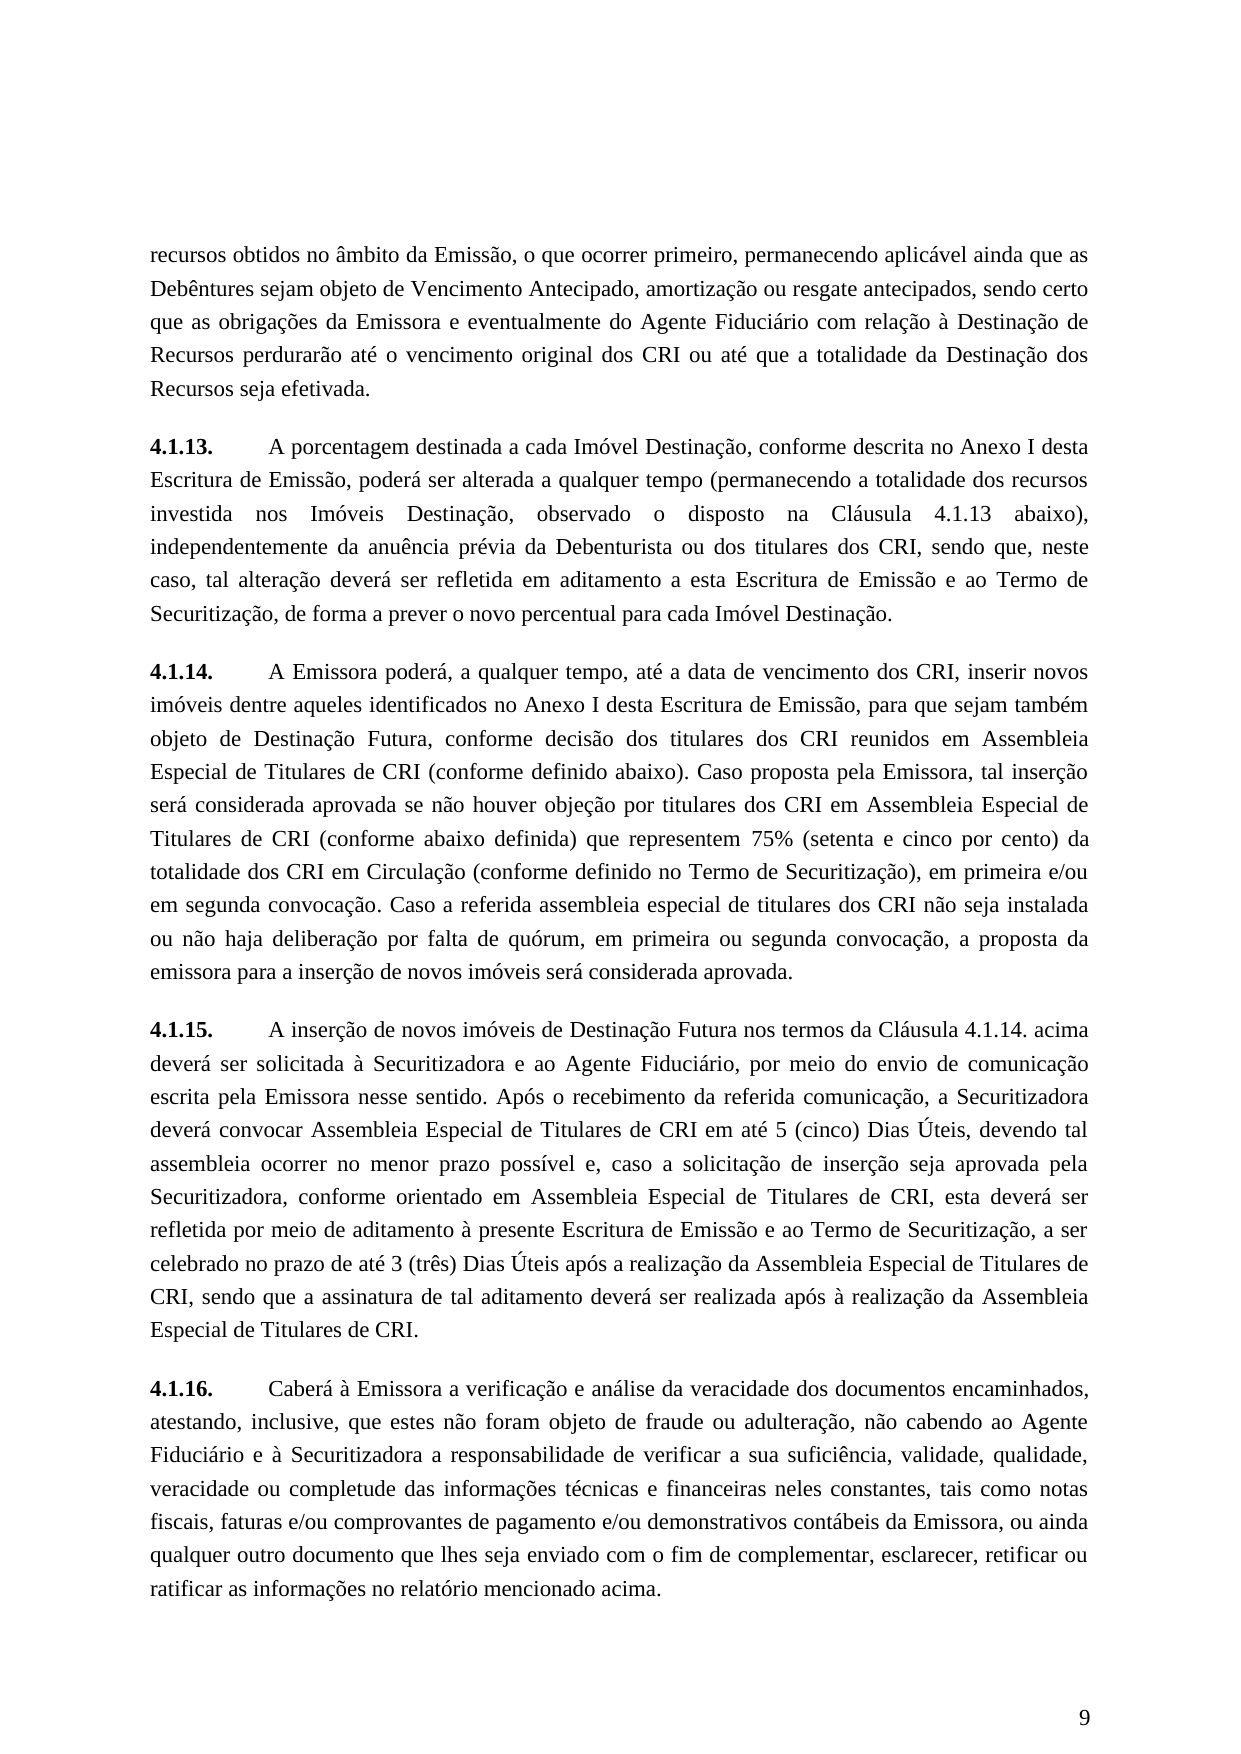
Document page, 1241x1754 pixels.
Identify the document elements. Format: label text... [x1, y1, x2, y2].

list A porcentagem destinada a cada Imóvel Destinação, conforme descrita no Anexo I desta Escritura de Emissão, poderá ser alterada a qualquer tempo (permanecendo a totalidade dos recursos investida nos Imóveis Destinação, observado o disposto na Cláusula 4.1.13 abaixo), independentemente da anuência prévia da Debenturista ou dos titulares dos CRI, sendo que, neste caso, tal alteração deverá ser refletida em aditamento a esta Escritura de Emissão e ao Termo de Securitização, de forma a prever o novo percentual para cada Imóvel Destinação. [150, 428, 1090, 628]
list A Emissora poderá, a qualquer tempo, até a data de vencimento dos CRI, inserir novos imóveis dentre aqueles identificados no Anexo I desta Escritura de Emissão, para que sejam também objeto de Destinação Futura, conforme decisão dos titulares dos CRI reunidos em Assembleia Especial de Titulares de CRI (conforme definido abaixo). Caso proposta pela Emissora, tal inserção será considerada aprovada se não houver objeção por titulares dos CRI em Assembleia Especial de Titulares de CRI (conforme abaixo definida) que representem 75% (setenta e cinco por cento) da totalidade dos CRI em Circulação (conforme definido no Termo de Securitização), em primeira e/ou em segunda convocação. Caso a referida assembleia especial de titulares dos CRI não seja instalada ou não haja deliberação por falta de quórum, em primeira ou segunda convocação, a proposta da emissora para a inserção de novos imóveis será considerada aprovada. [150, 653, 1090, 986]
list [150, 236, 1090, 403]
list Caberá à Emissora a verificação e análise da veracidade dos documentos encaminhados, atestando, inclusive, que estes não foram objeto de fraude ou adulteração, não cabendo ao Agente Fiduciário e à Securitizadora a responsabilidade de verificar a sua suficiência, validade, qualidade, veracidade ou completude das informações técnicas e financeiras neles constantes, tais como notas fiscais, faturas e/ou comprovantes de pagamento e/ou demonstrativos contábeis da Emissora, ou ainda qualquer outro documento que lhes seja enviado com o fim de complementar, esclarecer, retificar ou ratificar as informações no relatório mencionado acima. [150, 1369, 1090, 1603]
list A inserção de novos imóveis de Destinação Futura nos termos da Cláusula 4.1.14. acima deverá ser solicitada à Securitizadora e ao Agente Fiduciário, por meio do envio de comunicação escrita pela Emissora nesse sentido. Após o recebimento da referida comunicação, a Securitizadora deverá convocar Assembleia Especial de Titulares de CRI em até 5 (cinco) Dias Úteis, devendo tal assembleia ocorrer no menor prazo possível e, caso a solicitação de inserção seja aprovada pela Securitizadora, conforme orientado em Assembleia Especial de Titulares de CRI, esta deverá ser refletida por meio de aditamento à presente Escritura de Emissão e ao Termo de Securitização, a ser celebrado no prazo de até 3 (três) Dias Úteis após a realização da Assembleia Especial de Titulares de CRI, sendo que a assinatura de tal aditamento deverá ser realizada após à realização da Assembleia Especial de Titulares de CRI. [150, 1011, 1090, 1344]
